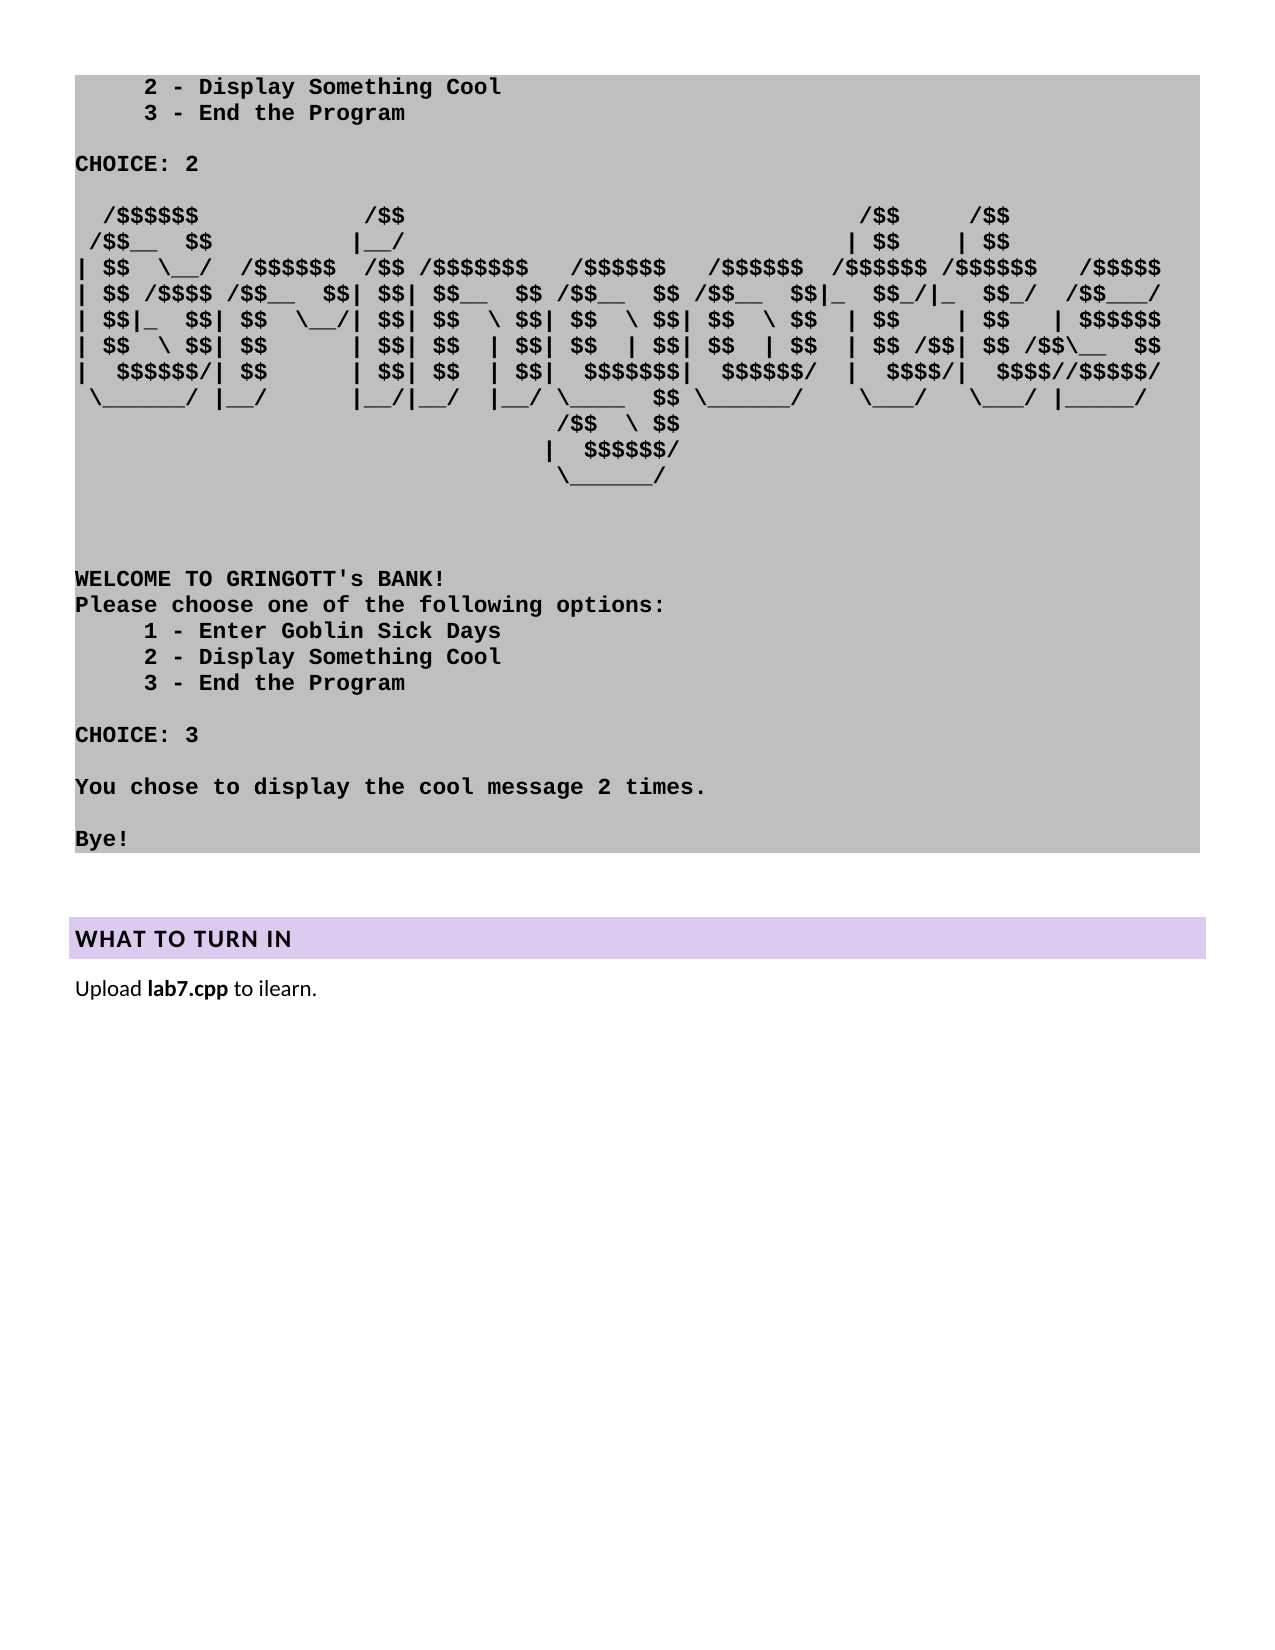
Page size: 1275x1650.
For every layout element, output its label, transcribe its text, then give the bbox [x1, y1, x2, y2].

text /$$$$$$ /$$ /$$ /$$ [75, 205, 1200, 231]
text /$$ \ $$ [75, 412, 1200, 438]
text 1 - Enter Goblin Sick Days [75, 620, 1200, 646]
text \______/ [75, 464, 1200, 490]
text CHOICE: 2 [75, 153, 1200, 179]
text | $$ /$$$$ /$$__ $$| $$| $$__ $$ /$$__ $$ /$$__ $$|_ $$_/|_ $$_/ /$$___/ [75, 282, 1200, 308]
text Upload lab7.cpp to ilearn. [75, 974, 1200, 1002]
text | $$|_ $$| $$ \__/| $$| $$ \ $$| $$ \ $$| $$ \ $$ | $$ | $$ | $$$$$$ [75, 308, 1200, 334]
text | $$$$$$/ [75, 438, 1200, 464]
text 2 - Display Something Cool [75, 646, 1200, 672]
text /$$__ $$ |__/ | $$ | $$ [75, 231, 1200, 257]
text | $$$$$$/| $$ | $$| $$ | $$| $$$$$$$| $$$$$$/ | $$$$/| $$$$//$$$$$/ [75, 360, 1200, 386]
text | $$ \__/ /$$$$$$ /$$ /$$$$$$$ /$$$$$$ /$$$$$$ /$$$$$$ /$$$$$$ /$$$$$ [75, 257, 1200, 282]
text WELCOME TO GRINGOTT's BANK! [75, 568, 1200, 594]
text 2 - Display Something Cool [75, 75, 1200, 101]
text Please choose one of the following options: [75, 594, 1200, 620]
text \______/ |__/ |__/|__/ |__/ \____ $$ \______/ \___/ \___/ |_____/ [75, 386, 1200, 412]
subtitle What to Turn In [75, 923, 1200, 953]
text 3 - End the Program [75, 101, 1200, 127]
text | $$ \ $$| $$ | $$| $$ | $$| $$ | $$| $$ | $$ | $$ /$$| $$ /$$\__ $$ [75, 334, 1200, 360]
text CHOICE: 3 [75, 723, 1200, 749]
text 3 - End the Program [75, 672, 1200, 697]
text You chose to display the cool message 2 times. [75, 775, 1200, 801]
text Bye! [75, 827, 1200, 853]
